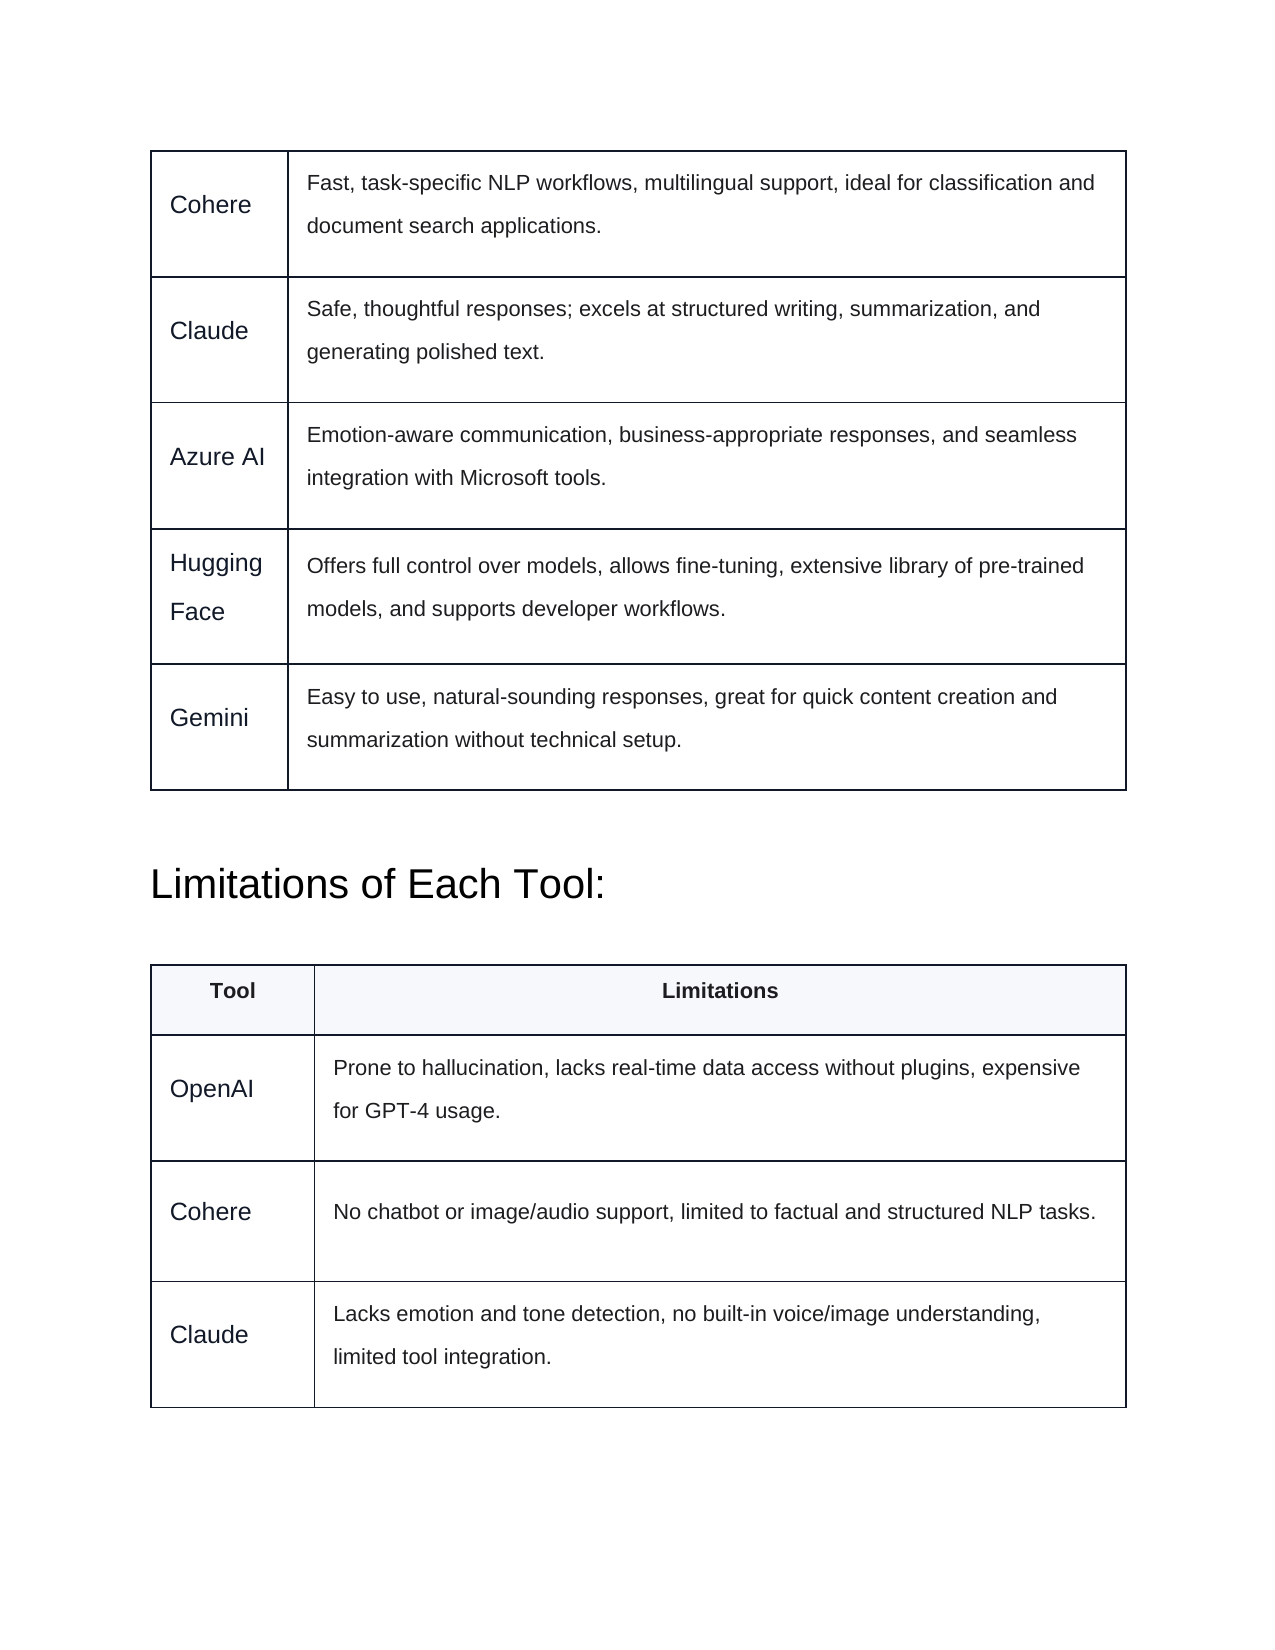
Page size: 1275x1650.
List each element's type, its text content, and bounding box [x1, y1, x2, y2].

table_cell Claude [152, 278, 287, 402]
table_cell Hugging Face [152, 530, 287, 663]
table_cell Claude [152, 1282, 314, 1406]
table_header Tool [152, 966, 314, 1034]
table_header Limitations [315, 966, 1125, 1034]
table_cell Azure AI [152, 403, 287, 528]
table_cell Emotion-aware communication, business-appropriate responses, and seamless integration with Microsoft tools. [289, 403, 1125, 528]
table_cell Cohere [152, 152, 287, 276]
table_cell Cohere [152, 1162, 314, 1281]
table_cell Prone to hallucination, lacks real-time data access without plugins, expensive for GPT-4 usage. [315, 1036, 1125, 1160]
table_cell Offers full control over models, allows fine-tuning, extensive library of pre-trained models, and supports developer workflows. [289, 530, 1125, 663]
table_cell Lacks emotion and tone detection, no built-in voice/image understanding, limited tool integration. [315, 1282, 1125, 1406]
table_cell Safe, thoughtful responses; excels at structured writing, summarization, and generating polished text. [289, 278, 1125, 402]
subtitle Limitations of Each Tool: [150, 860, 1125, 908]
table_cell Easy to use, natural-sounding responses, great for quick content creation and summarization without technical setup. [289, 665, 1125, 789]
table_cell Fast, task-specific NLP workflows, multilingual support, ideal for classification and document search applications. [289, 152, 1125, 276]
table_cell No chatbot or image/audio support, limited to factual and structured NLP tasks. [315, 1162, 1125, 1281]
table_cell Gemini [152, 665, 287, 789]
table_cell OpenAI [152, 1036, 314, 1160]
